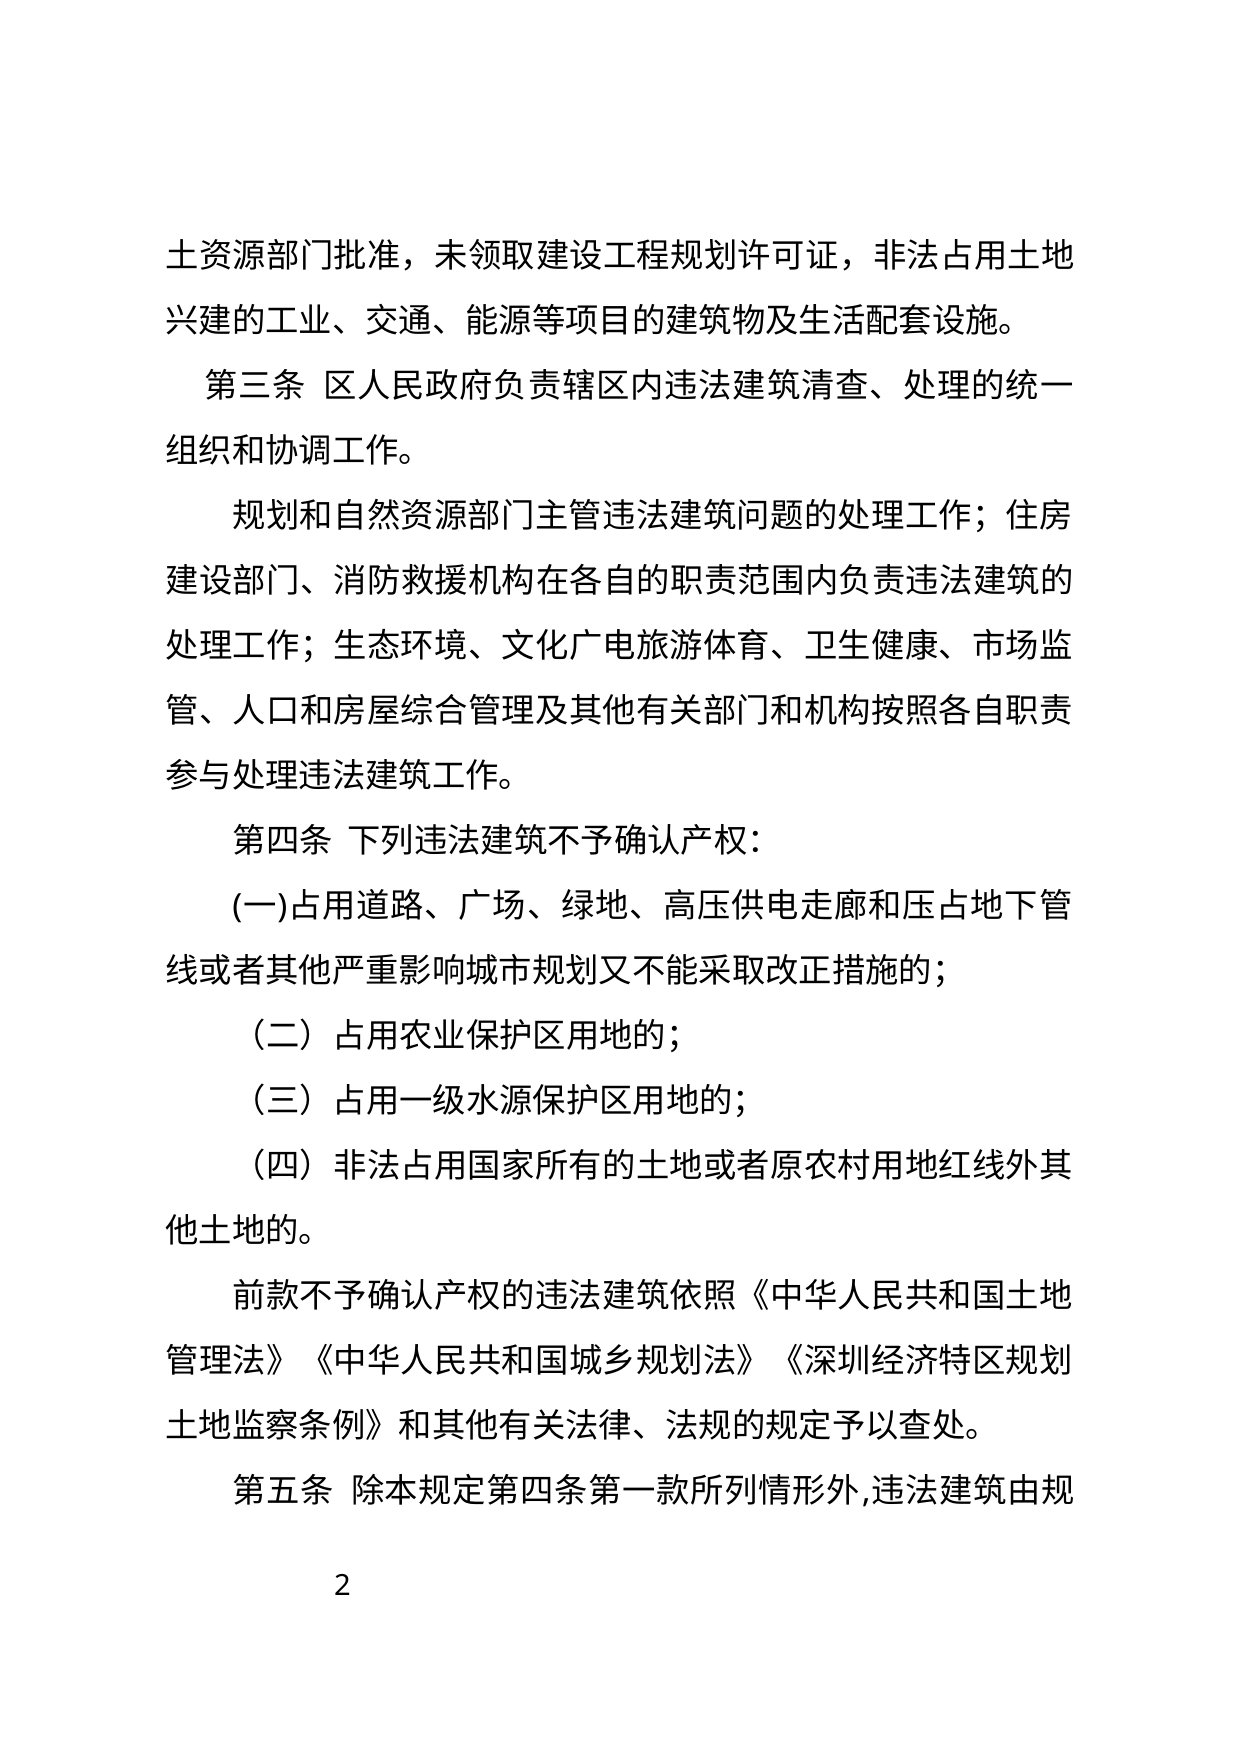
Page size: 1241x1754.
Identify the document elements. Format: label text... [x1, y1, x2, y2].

text （四）非法占用国家所有的土地或者原农村用地红线外其他土地的。 [165, 1131, 1075, 1261]
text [165, 1456, 1075, 1521]
text （三）占用一级水源保护区用地的； [165, 1066, 1075, 1131]
text 前款不予确认产权的违法建筑依照《中华人民共和国土地管理法》《中华人民共和国城乡规划法》《深圳经济特区规划土地监察条例》和其他有关法律、法规的规定予以查处。 [165, 1261, 1075, 1456]
text 第四条 下列违法建筑不予确认产权： [165, 806, 1075, 871]
text 规划和自然资源部门主管违法建筑问题的处理工作；住房建设部门、消防救援机构在各自的职责范围内负责违法建筑的处理工作；生态环境、文化广电旅游体育、卫生健康、市场监管、人口和房屋综合管理及其他有关部门和机构按照各自职责参与处理违法建筑工作。 [165, 481, 1075, 806]
text （二）占用农业保护区用地的； [165, 1001, 1075, 1066]
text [165, 221, 1075, 351]
text 第三条 区人民政府负责辖区内违法建筑清查、处理的统一组织和协调工作。 [165, 351, 1075, 481]
text (一)占用道路、广场、绿地、高压供电走廊和压占地下管线或者其他严重影响城市规划又不能采取改正措施的； [165, 871, 1075, 1001]
